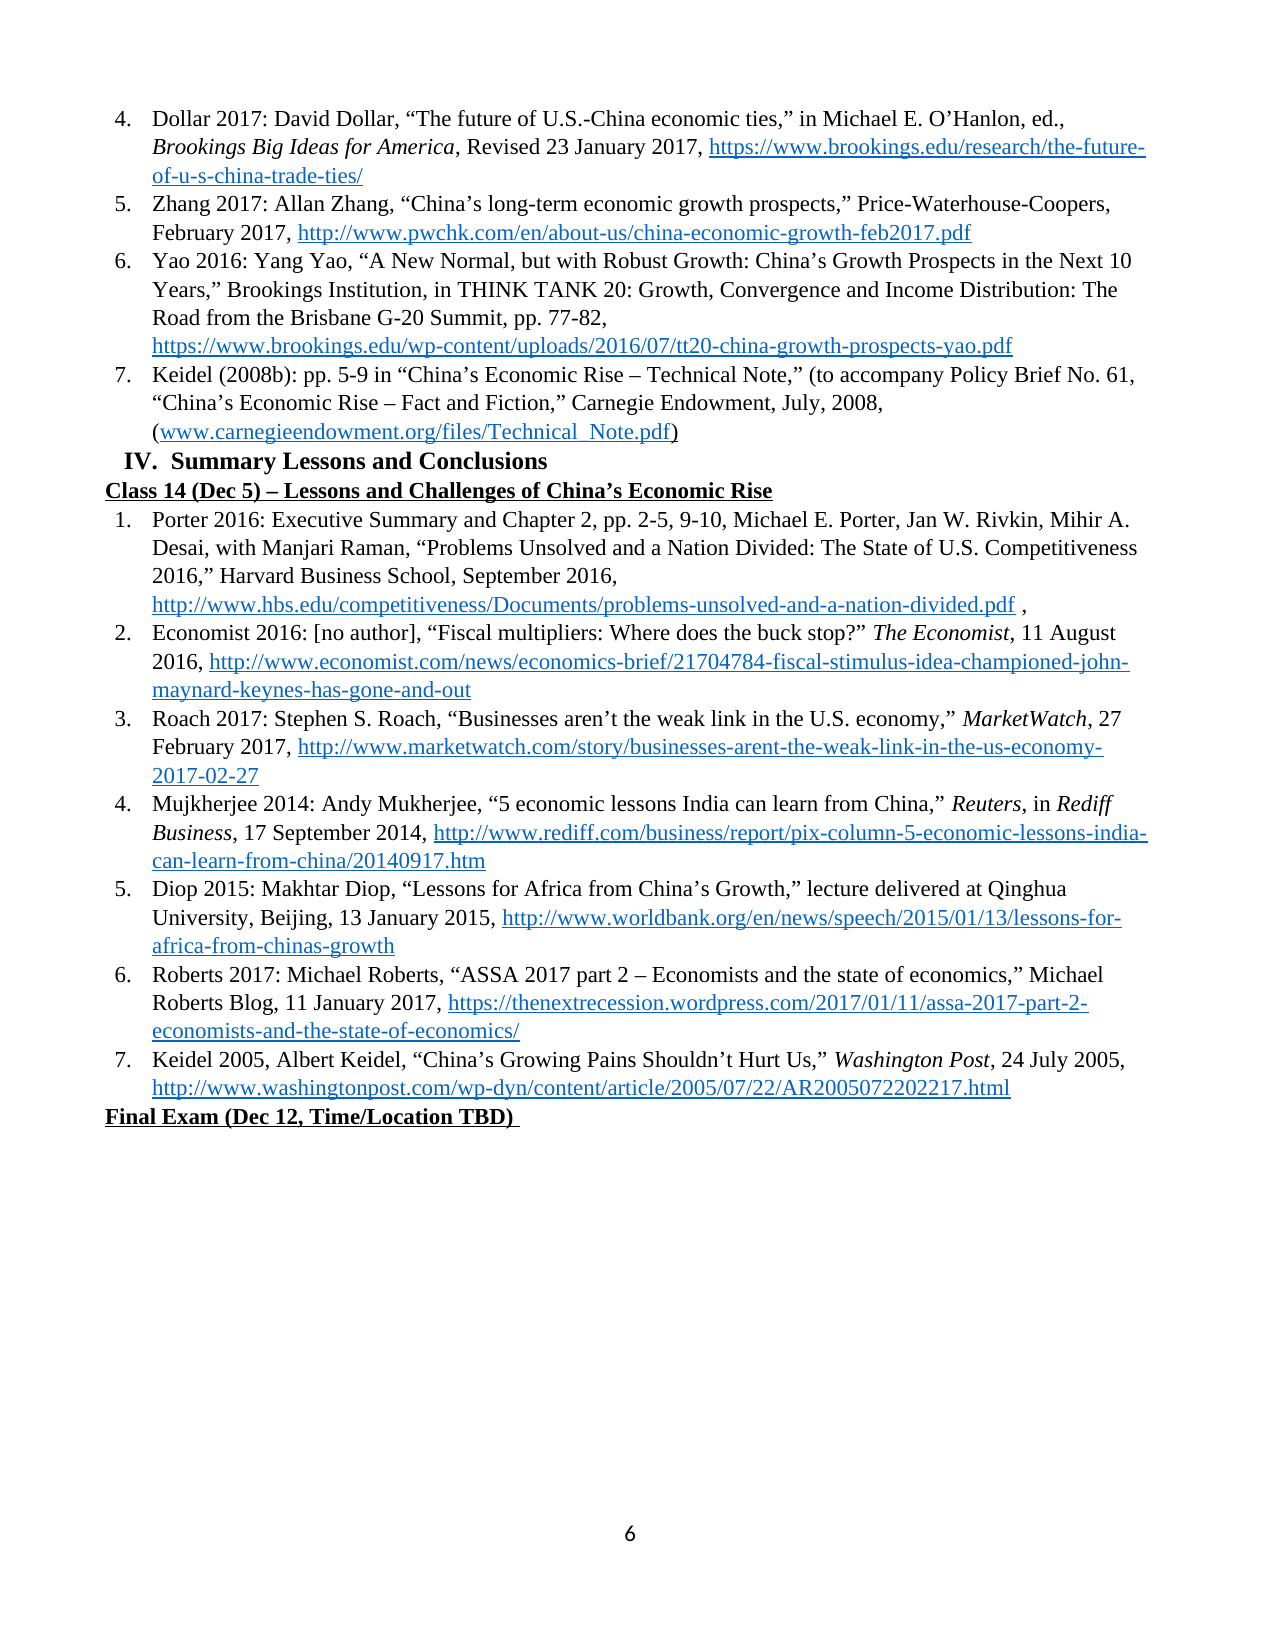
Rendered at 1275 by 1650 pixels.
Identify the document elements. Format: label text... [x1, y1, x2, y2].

list Roberts 2017: Michael Roberts, “ASSA 2017 part 2 – Economists and the state of economics,” Michael Roberts Blog, 11 January 2017, https://thenextrecession.wordpress.com/2017/01/11/assa-2017-part-2-economists-and-the-state-of-economics/ [114, 961, 1155, 1044]
list Summary Lessons and Conclusions [124, 446, 1155, 475]
list Keidel 2005, Albert Keidel, “China’s Growing Pains Shouldn’t Hurt Us,” Washington Post, 24 July 2005, http://www.washingtonpost.com/wp-dyn/content/article/2005/07/22/AR2005072202217.html [114, 1046, 1155, 1101]
list Zhang 2017: Allan Zhang, “China’s long-term economic growth prospects,” Price-Waterhouse-Coopers, February 2017, http://www.pwchk.com/en/about-us/china-economic-growth-feb2017.pdf [114, 190, 1155, 245]
list Mujkherjee 2014: Andy Mukherjee, “5 economic lessons India can learn from China,” Reuters, in Rediff Business, 17 September 2014, http://www.rediff.com/business/report/pix-column-5-economic-lessons-india-can-learn-from-china/20140917.htm [114, 790, 1155, 873]
text Class 14 (Dec 5) – Lessons and Challenges of China’s Economic Rise [105, 477, 1155, 504]
list Keidel (2008b): pp. 5-9 in “China’s Economic Rise – Technical Note,” (to accompany Policy Brief No. 61, “China’s Economic Rise – Fact and Fiction,” Carnegie Endowment, July, 2008, (www.carnegieendowment.org/files/Technical_Note.pdf) [114, 361, 1155, 444]
list Economist 2016: [no author], “Fiscal multipliers: Where does the buck stop?” The Economist, 11 August 2016, http://www.economist.com/news/economics-brief/21704784-fiscal-stimulus-idea-championed-john-maynard-keynes-has-gone-and-out [114, 619, 1155, 703]
text Final Exam (Dec 12, Time/Location TBD) [105, 1103, 1155, 1129]
list Yao 2016: Yang Yao, “A New Normal, but with Robust Growth: China’s Growth Prospects in the Next 10 Years,” Brookings Institution, in THINK TANK 20: Growth, Convergence and Income Distribution: The Road from the Brisbane G-20 Summit, pp. 77-82, https://www.brookings.edu/wp-content/uploads/2016/07/tt20-china-growth-prospects-yao.pdf [114, 247, 1155, 359]
list Roach 2017: Stephen S. Roach, “Businesses aren’t the weak link in the U.S. economy,” MarketWatch, 27 February 2017, http://www.marketwatch.com/story/businesses-arent-the-weak-link-in-the-us-economy-2017-02-27 [114, 705, 1155, 788]
list Dollar 2017: David Dollar, “The future of U.S.-China economic ties,” in Michael E. O’Hanlon, ed., Brookings Big Ideas for America, Revised 23 January 2017, https://www.brookings.edu/research/the-future-of-u-s-china-trade-ties/ [114, 105, 1155, 188]
list Porter 2016: Executive Summary and Chapter 2, pp. 2-5, 9-10, Michael E. Porter, Jan W. Rivkin, Mihir A. Desai, with Manjari Raman, “Problems Unsolved and a Nation Divided: The State of U.S. Competitiveness 2016,” Harvard Business School, September 2016, http://www.hbs.edu/competitiveness/Documents/problems-unsolved-and-a-nation-divided.pdf , [114, 506, 1155, 617]
list Diop 2015: Makhtar Diop, “Lessons for Africa from China’s Growth,” lecture delivered at Qinghua University, Beijing, 13 January 2015, http://www.worldbank.org/en/news/speech/2015/01/13/lessons-for-africa-from-chinas-growth [114, 875, 1155, 959]
